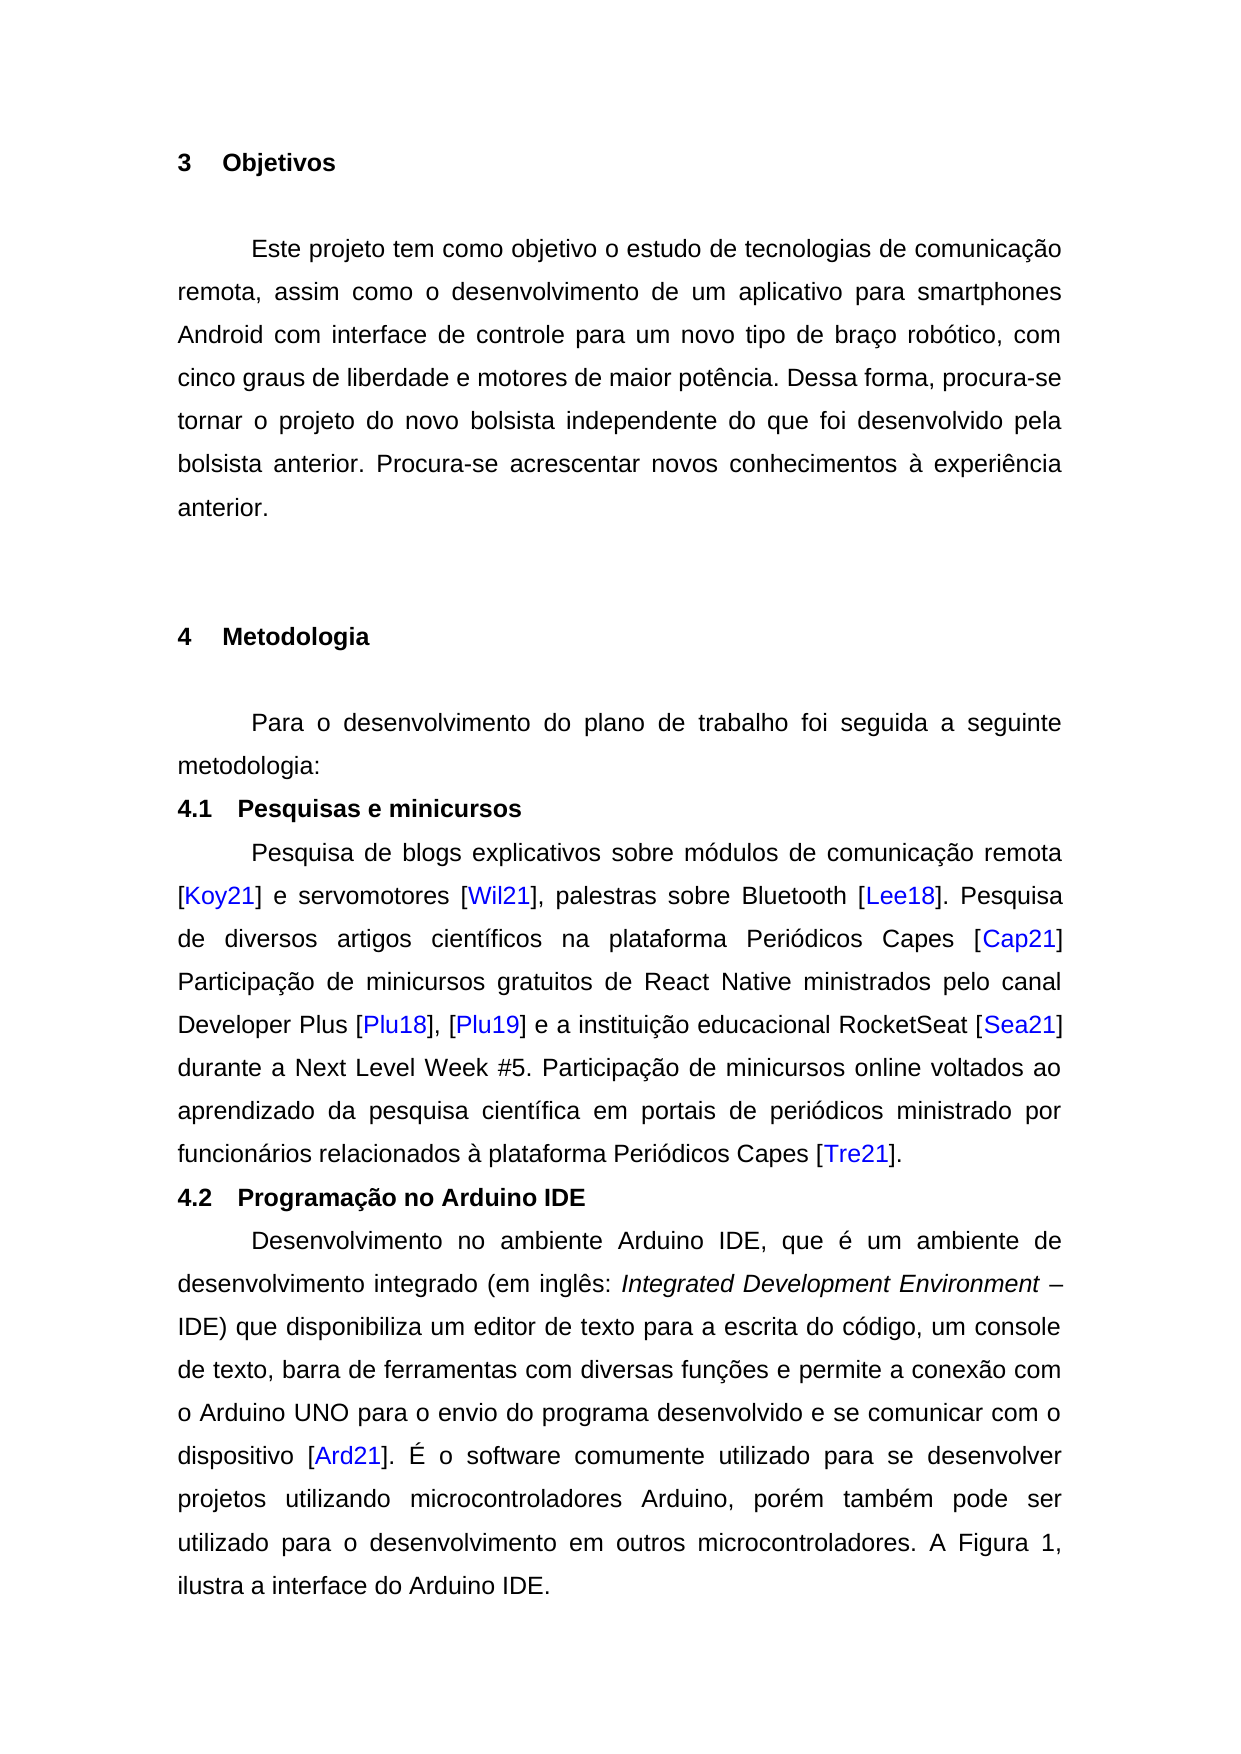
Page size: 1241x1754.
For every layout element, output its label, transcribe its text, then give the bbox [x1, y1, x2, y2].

subtitle Programação no Arduino IDE [177, 1183, 1063, 1211]
text Desenvolvimento no ambiente Arduino IDE, que é um ambiente de desenvolvimento integrado (em inglês: Integrated Development Environment – IDE) que disponibiliza um editor de texto para a escrita do código, um console de texto, barra de ferramentas com diversas funções e permite a conexão com o Arduino UNO para o envio do programa desenvolvido e se comunicar com o dispositivo [Ard21]. É o software comumente utilizado para se desenvolver projetos utilizando microcontroladores Arduino, porém também pode ser utilizado para o desenvolvimento em outros microcontroladores. A Figura 1, ilustra a interface do Arduino IDE. [177, 1226, 1063, 1599]
text Pesquisa de blogs explicativos sobre módulos de comunicação remota [Koy21] e servomotores [Wil21], palestras sobre Bluetooth [Lee18]. Pesquisa de diversos artigos científicos na plataforma Periódicos Capes [Cap21] Participação de minicursos gratuitos de React Native ministrados pelo canal Developer Plus [Plu18], [Plu19] e a instituição educacional RocketSeat [Sea21] durante a Next Level Week #5. Participação de minicursos online voltados ao aprendizado da pesquisa científica em portais de periódicos ministrado por funcionários relacionados à plataforma Periódicos Capes [Tre21]. [177, 838, 1063, 1168]
subtitle Metodologia [177, 622, 1063, 651]
text Para o desenvolvimento do plano de trabalho foi seguida a seguinte metodologia: [177, 708, 1063, 780]
subtitle Objetivos [177, 148, 1063, 176]
subtitle Pesquisas e minicursos [177, 794, 1063, 823]
text Este projeto tem como objetivo o estudo de tecnologias de comunicação remota, assim como o desenvolvimento de um aplicativo para smartphones Android com interface de controle para um novo tipo de braço robótico, com cinco graus de liberdade e motores de maior potência. Dessa forma, procura-se tornar o projeto do novo bolsista independente do que foi desenvolvido pela bolsista anterior. Procura-se acrescentar novos conhecimentos à experiência anterior. [177, 234, 1063, 521]
